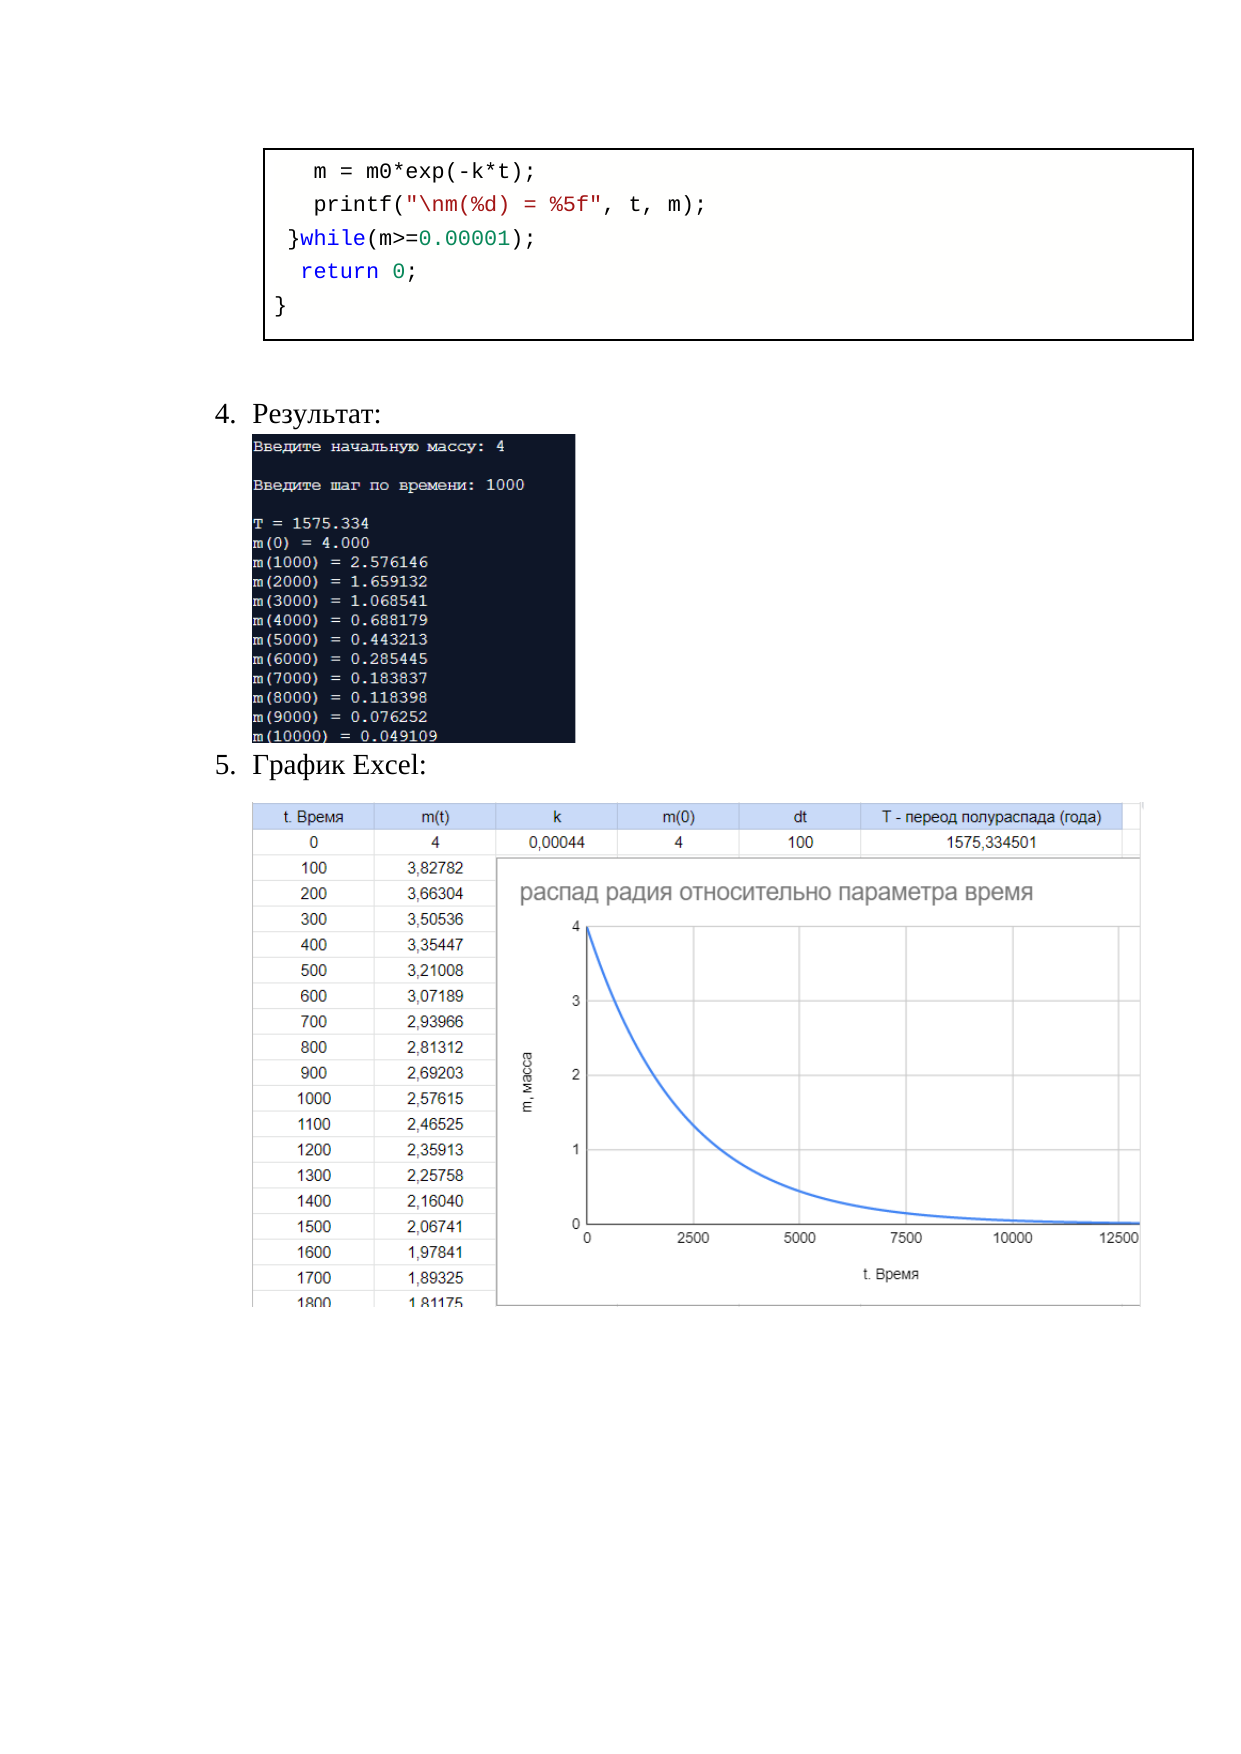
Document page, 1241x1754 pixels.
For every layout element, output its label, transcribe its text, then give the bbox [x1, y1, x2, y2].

picture [252, 802, 1144, 1307]
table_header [265, 150, 1192, 339]
list График Excel: [214, 747, 1181, 781]
picture [252, 434, 576, 743]
